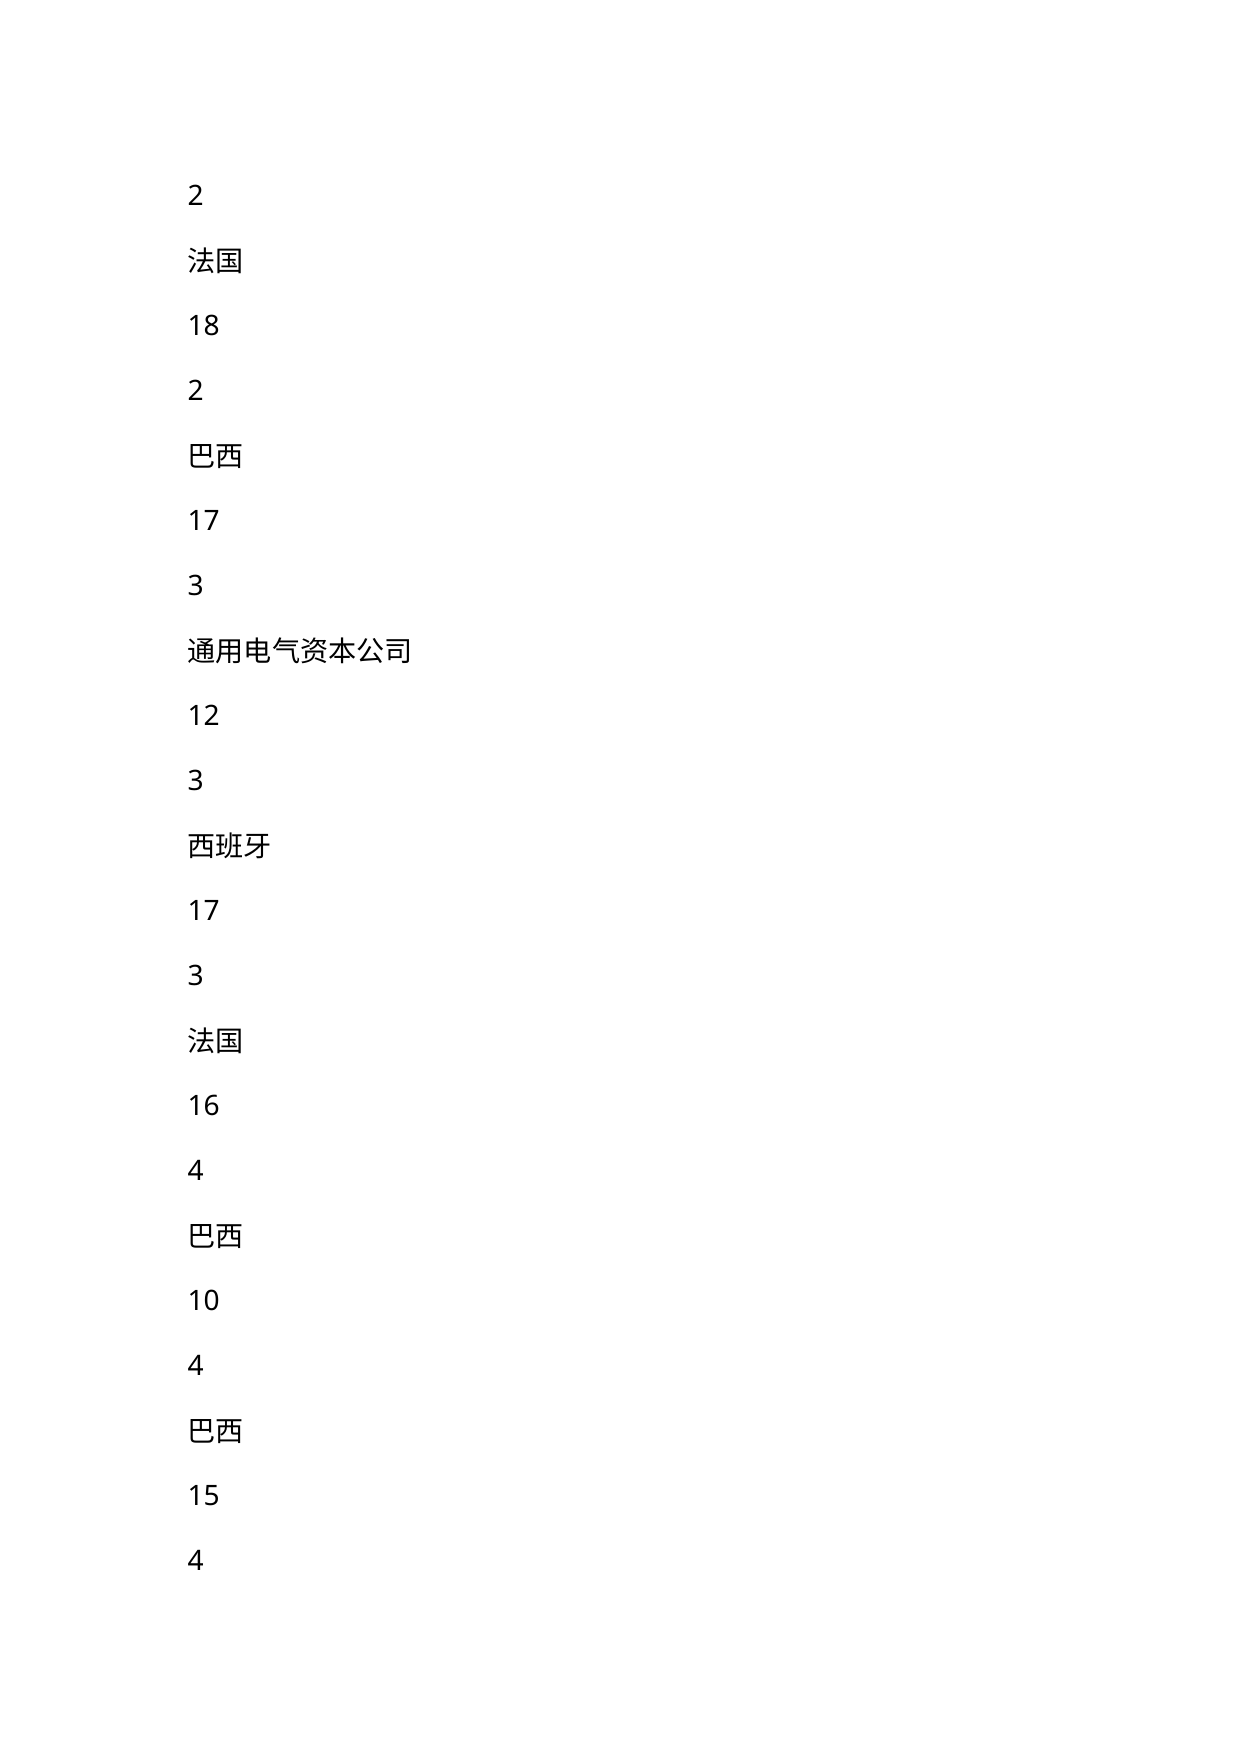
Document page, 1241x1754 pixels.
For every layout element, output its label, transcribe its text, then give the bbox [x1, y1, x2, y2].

text 2 [187, 357, 1053, 422]
text 4 [187, 1332, 1053, 1397]
text 16 [187, 1072, 1053, 1137]
text 法国 [187, 227, 1053, 292]
text 17 [187, 487, 1053, 552]
text 3 [187, 552, 1053, 617]
text 巴西 [187, 422, 1053, 487]
text 2 [187, 162, 1053, 227]
text 西班牙 [187, 812, 1053, 877]
text 12 [187, 682, 1053, 747]
text 15 [187, 1462, 1053, 1527]
text 4 [187, 1527, 1053, 1592]
text 4 [187, 1137, 1053, 1202]
text 10 [187, 1267, 1053, 1332]
text 3 [187, 942, 1053, 1007]
text 巴西 [187, 1202, 1053, 1267]
text 18 [187, 292, 1053, 357]
text 通用电气资本公司 [187, 617, 1053, 682]
text 17 [187, 877, 1053, 942]
text 法国 [187, 1007, 1053, 1072]
text 巴西 [187, 1397, 1053, 1462]
text 3 [187, 747, 1053, 812]
